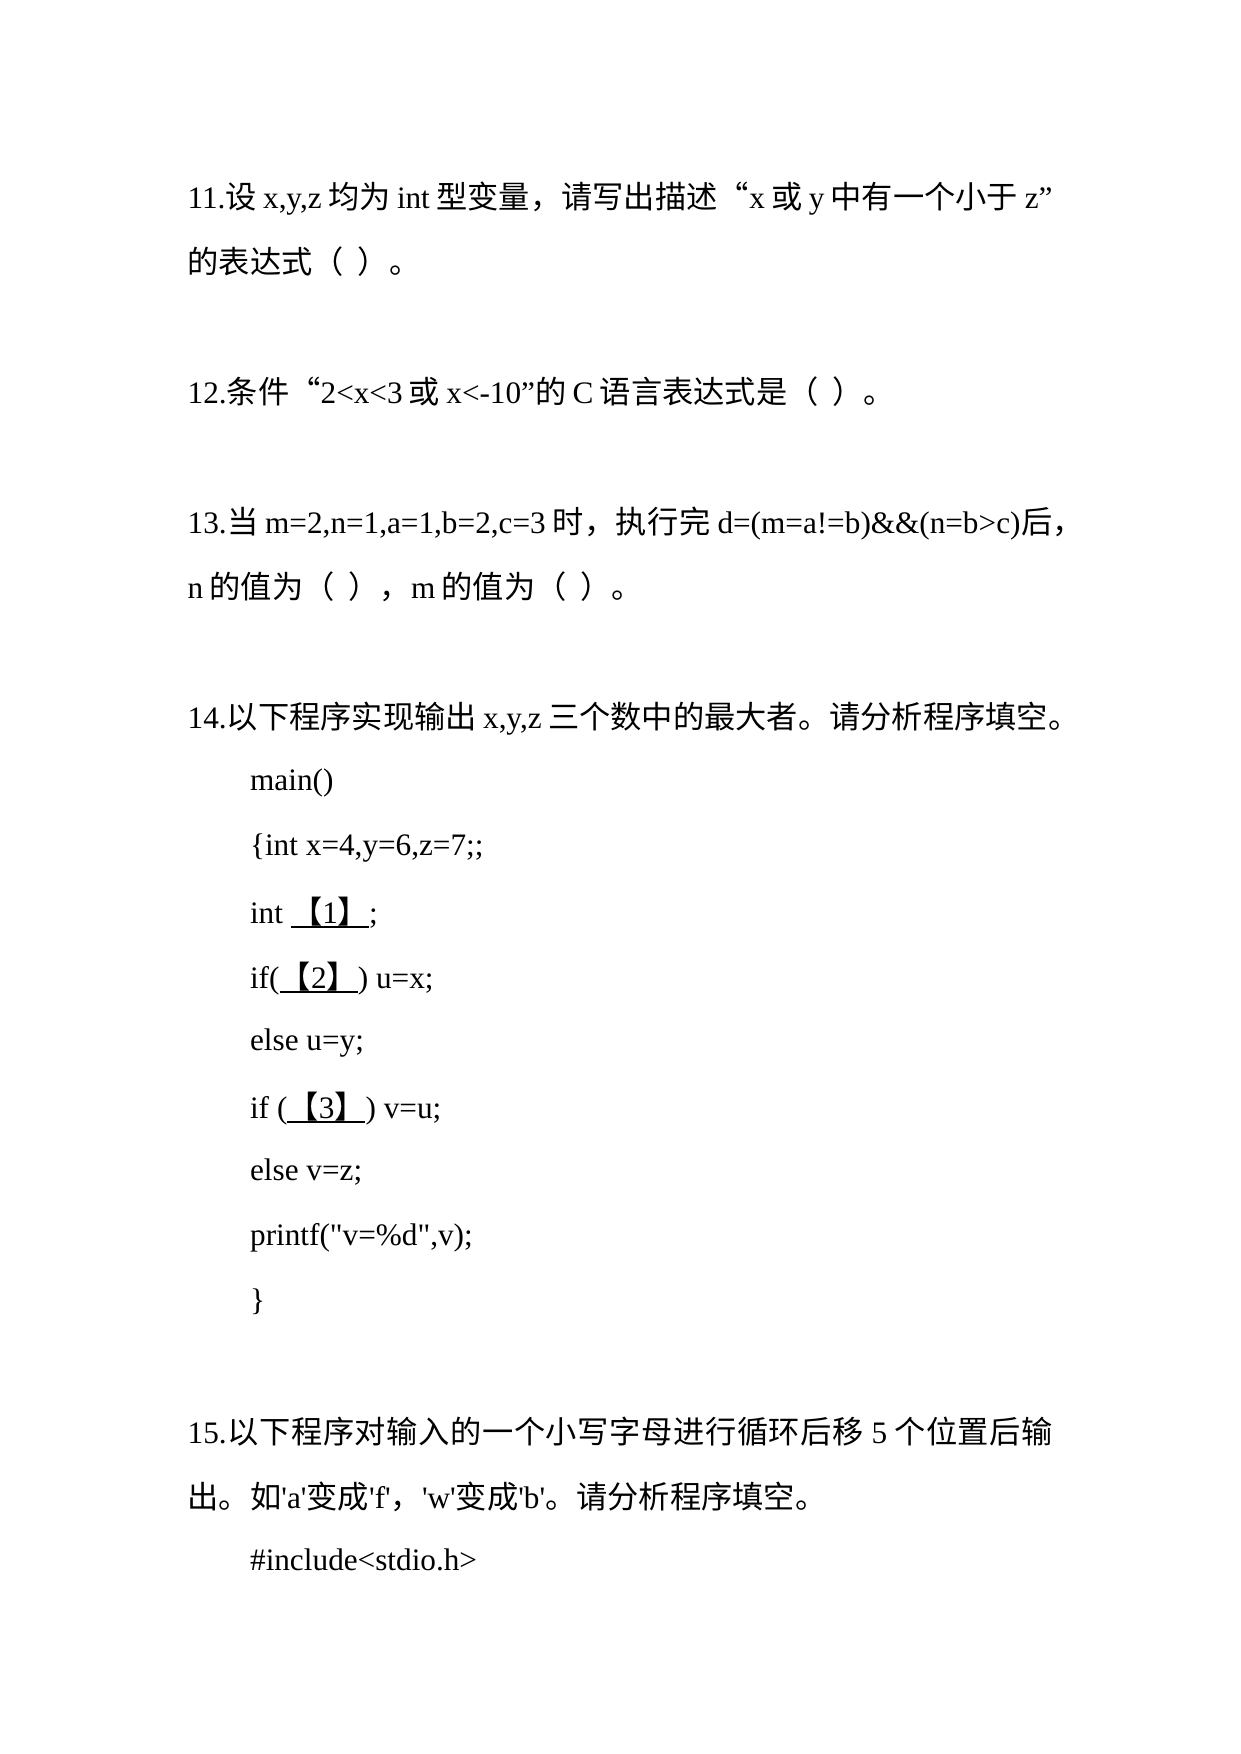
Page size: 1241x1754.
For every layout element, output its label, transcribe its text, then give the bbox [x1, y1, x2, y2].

text #include<stdio.h> [187, 1527, 1053, 1592]
text if(【2】) u=x; [187, 942, 1053, 1007]
text int 【1】; [187, 877, 1053, 942]
text 12.条件“2<x<3或x<-10”的C语言表达式是（ ）。 [187, 357, 1053, 422]
text else u=y; [187, 1007, 1053, 1072]
text 13.当m=2,n=1,a=1,b=2,c=3时，执行完d=(m=a!=b)&&(n=b>c)后，n的值为（ ），m的值为（ ）。 [187, 487, 1053, 617]
text 15.以下程序对输入的一个小写字母进行循环后移5个位置后输出。如'a'变成'f'，'w'变成'b'。请分析程序填空。 [187, 1397, 1053, 1527]
text if (【3】) v=u; [187, 1072, 1053, 1137]
text else v=z; [187, 1137, 1053, 1202]
text printf("v=%d",v); [187, 1202, 1053, 1267]
text {int x=4,y=6,z=7;; [187, 812, 1053, 877]
text } [187, 1267, 1053, 1332]
text 11.设x,y,z均为int型变量，请写出描述“x或y中有一个小于z”的表达式（ ）。 [187, 162, 1053, 292]
text main() [187, 747, 1053, 812]
text 14.以下程序实现输出x,y,z三个数中的最大者。请分析程序填空。 [187, 682, 1053, 747]
